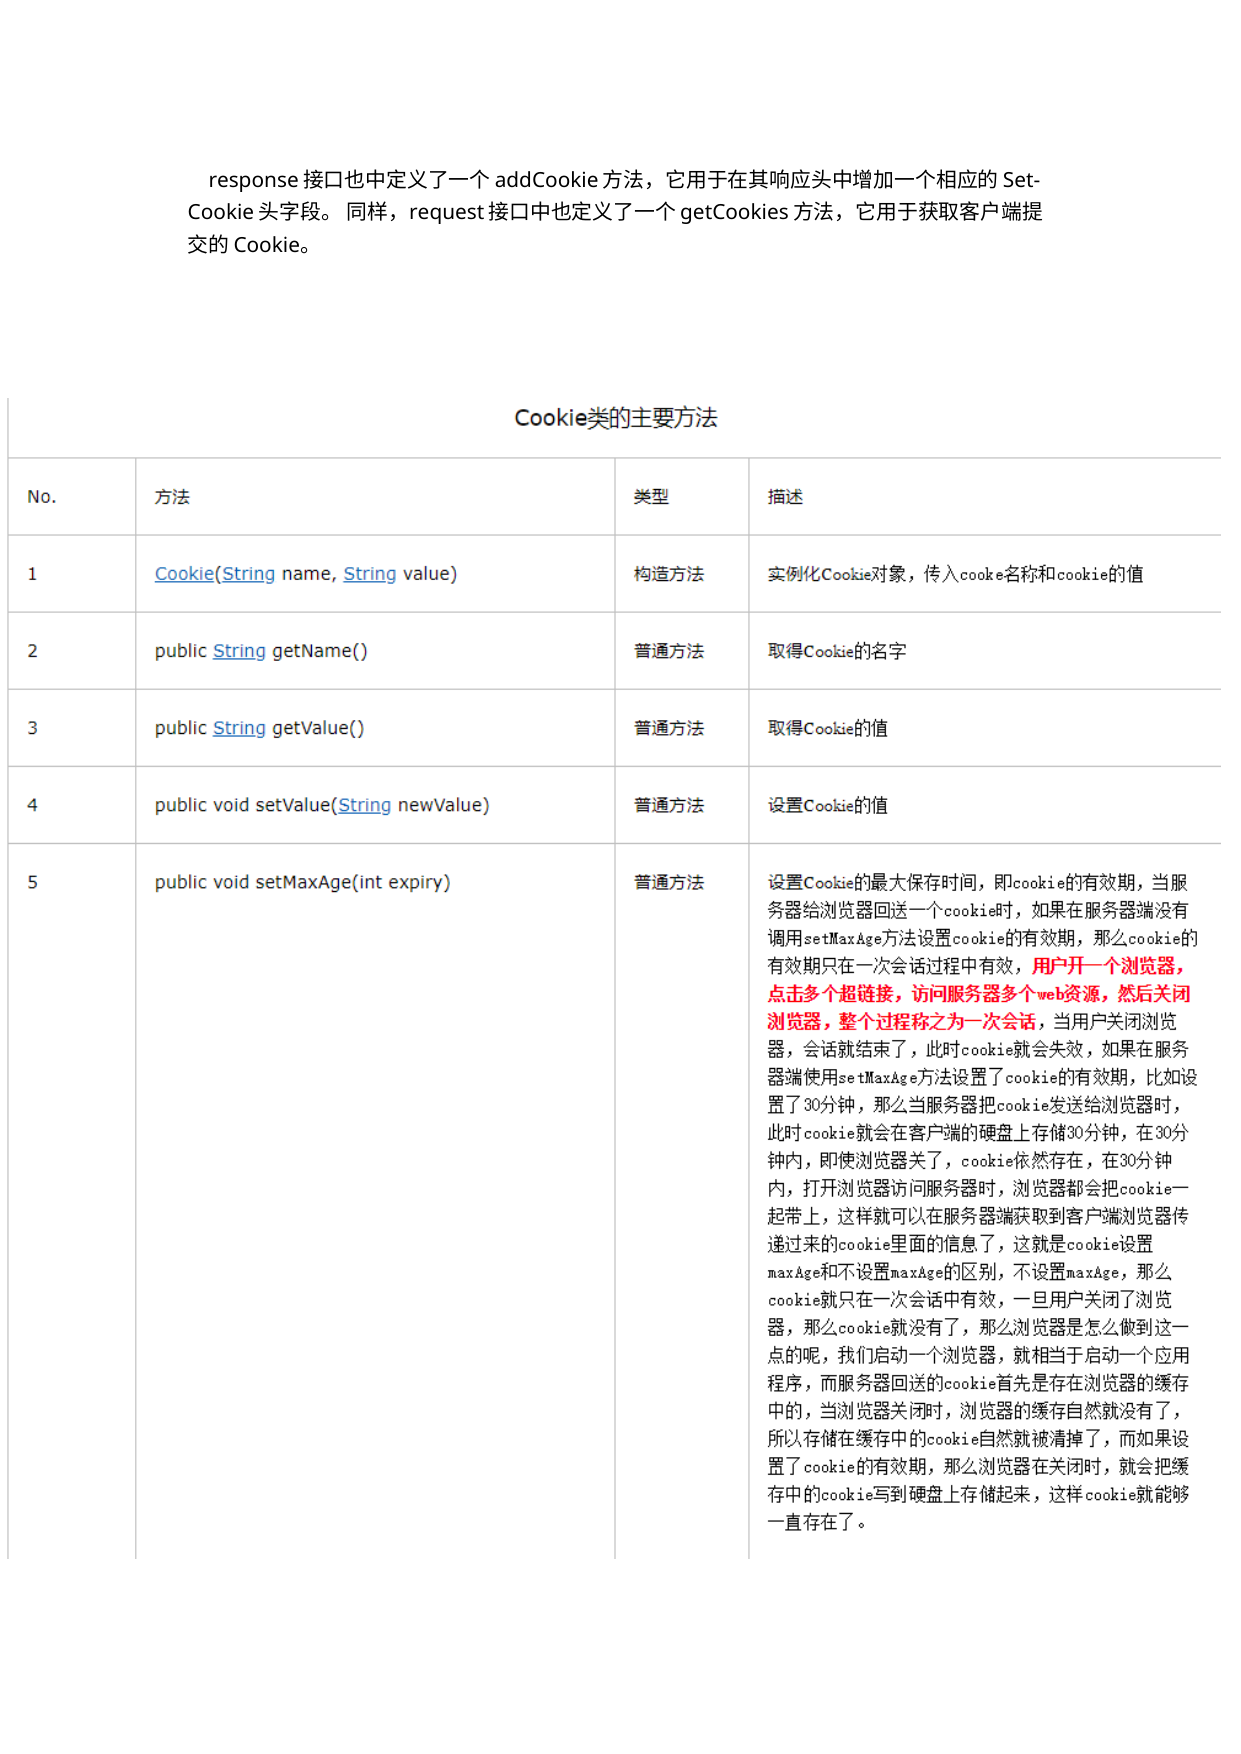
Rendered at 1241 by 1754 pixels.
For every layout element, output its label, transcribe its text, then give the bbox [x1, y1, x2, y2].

text response接口也中定义了一个addCookie方法，它用于在其响应头中增加一个相应的Set-Cookie头字段。 同样，request接口中也定义了一个getCookies方法，它用于获取客户端提交的Cookie。 [187, 162, 1053, 259]
picture [5, 398, 1220, 1556]
